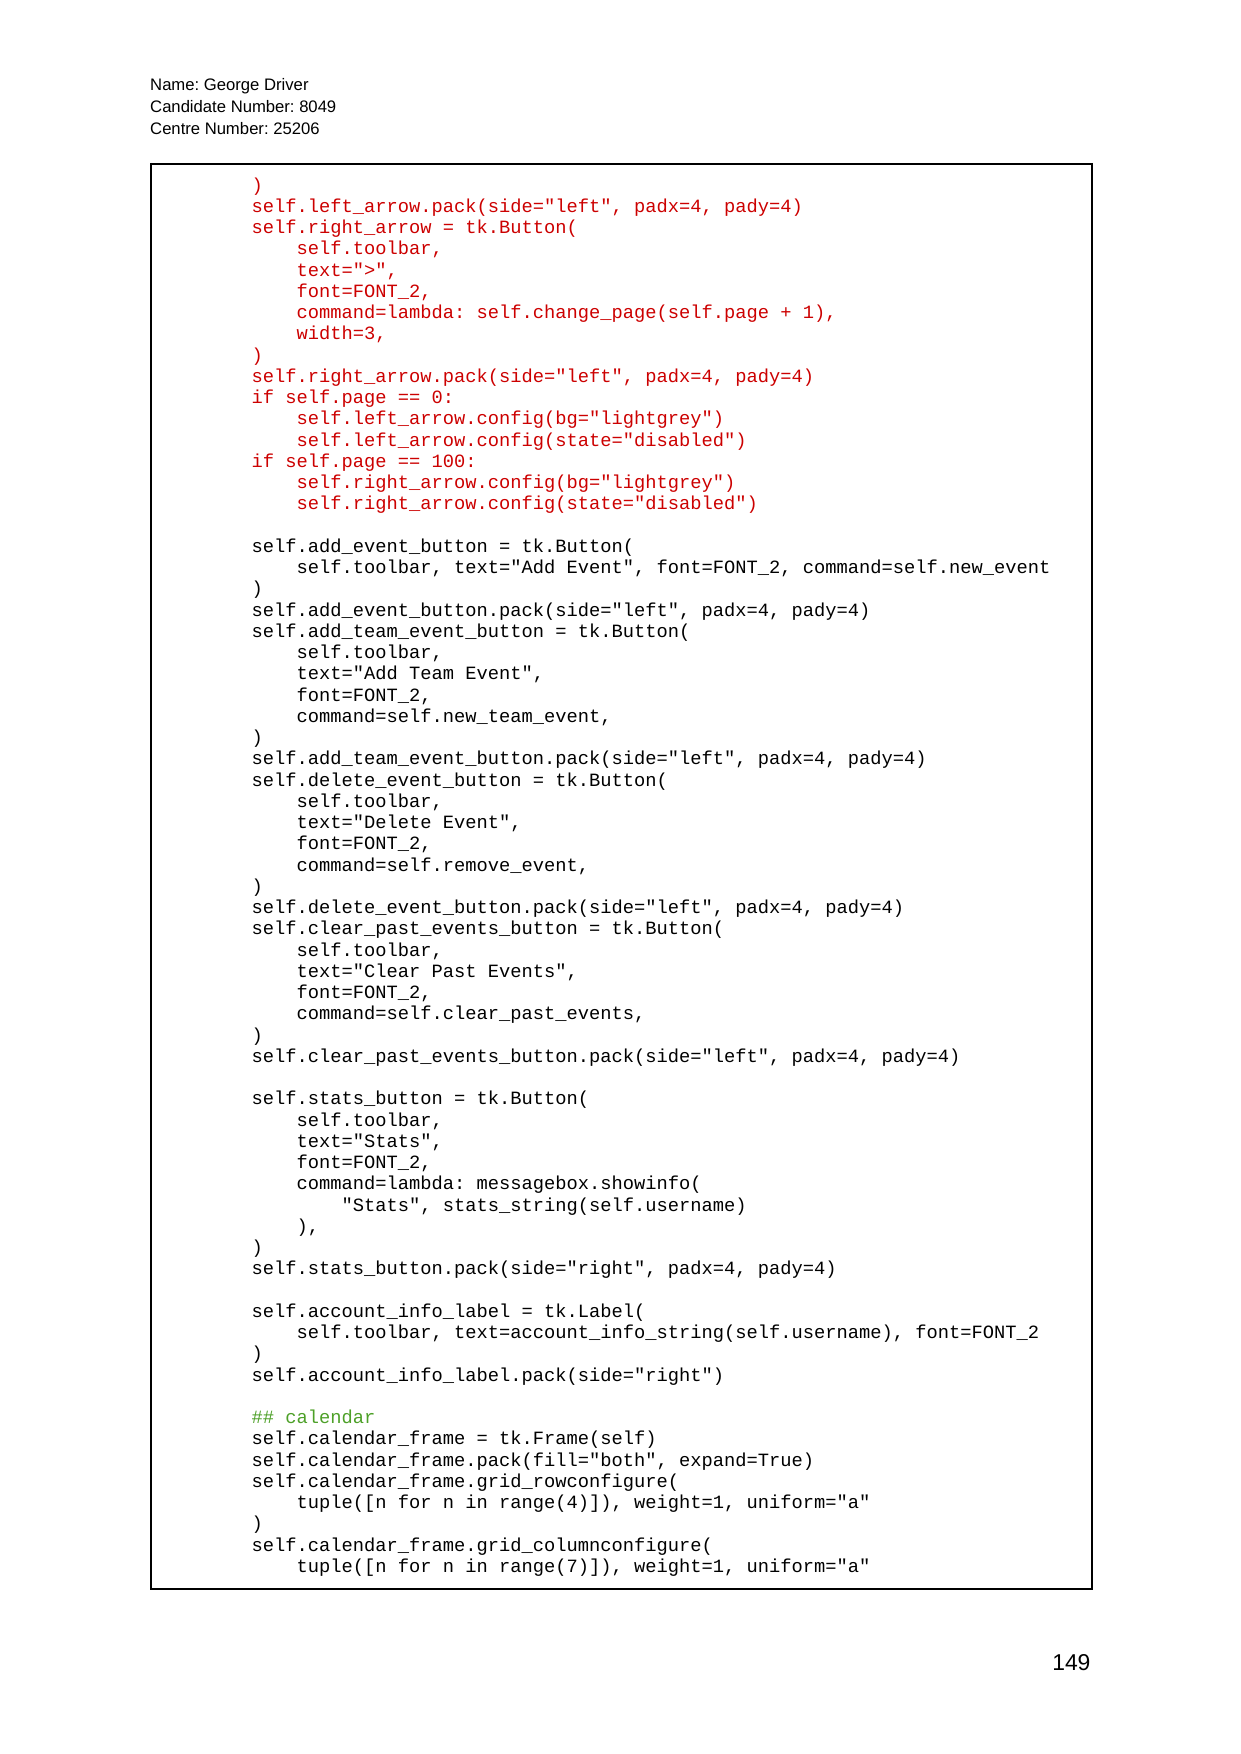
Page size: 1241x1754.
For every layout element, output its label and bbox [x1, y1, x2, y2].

table_cell [152, 165, 1091, 1588]
